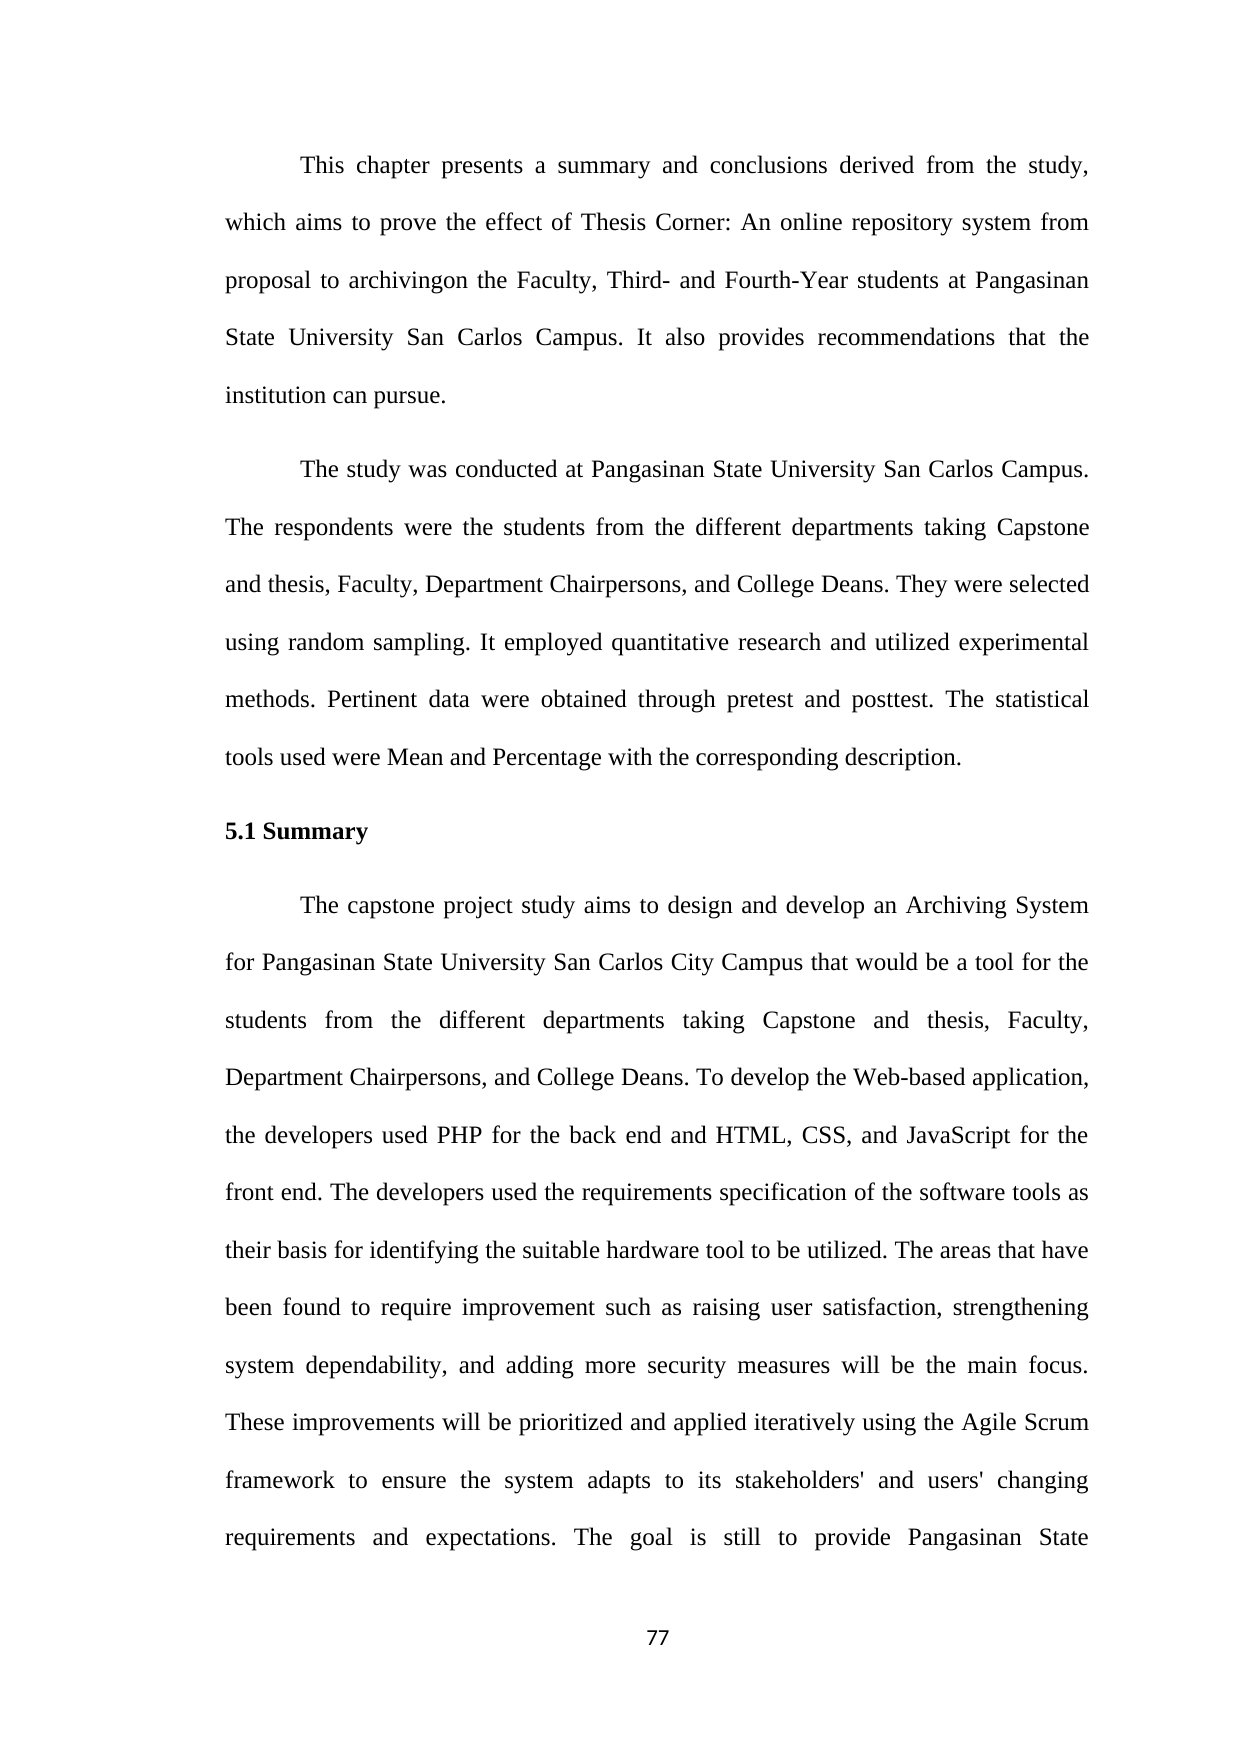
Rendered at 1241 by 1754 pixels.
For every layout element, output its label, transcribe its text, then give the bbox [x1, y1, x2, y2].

text The study was conducted at Pangasinan State University San Carlos Campus. The respondents were the students from the different departments taking Capstone and thesis, Faculty, Department Chairpersons, and College Deans. They were selected using random sampling. It employed quantitative research and utilized experimental methods. Pertinent data were obtained through pretest and posttest. The statistical tools used were Mean and Percentage with the corresponding description. [225, 454, 1090, 770]
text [225, 890, 1090, 1551]
text This chapter presents a summary and conclusions derived from the study, which aims to prove the effect of Thesis Corner: An online repository system from proposal to archivingon the Faculty, Third- and Fourth-Year students at Pangasinan State University San Carlos Campus. It also provides recommendations that the institution can pursue. [225, 150, 1090, 409]
text 5.1 Summary [225, 816, 1090, 844]
